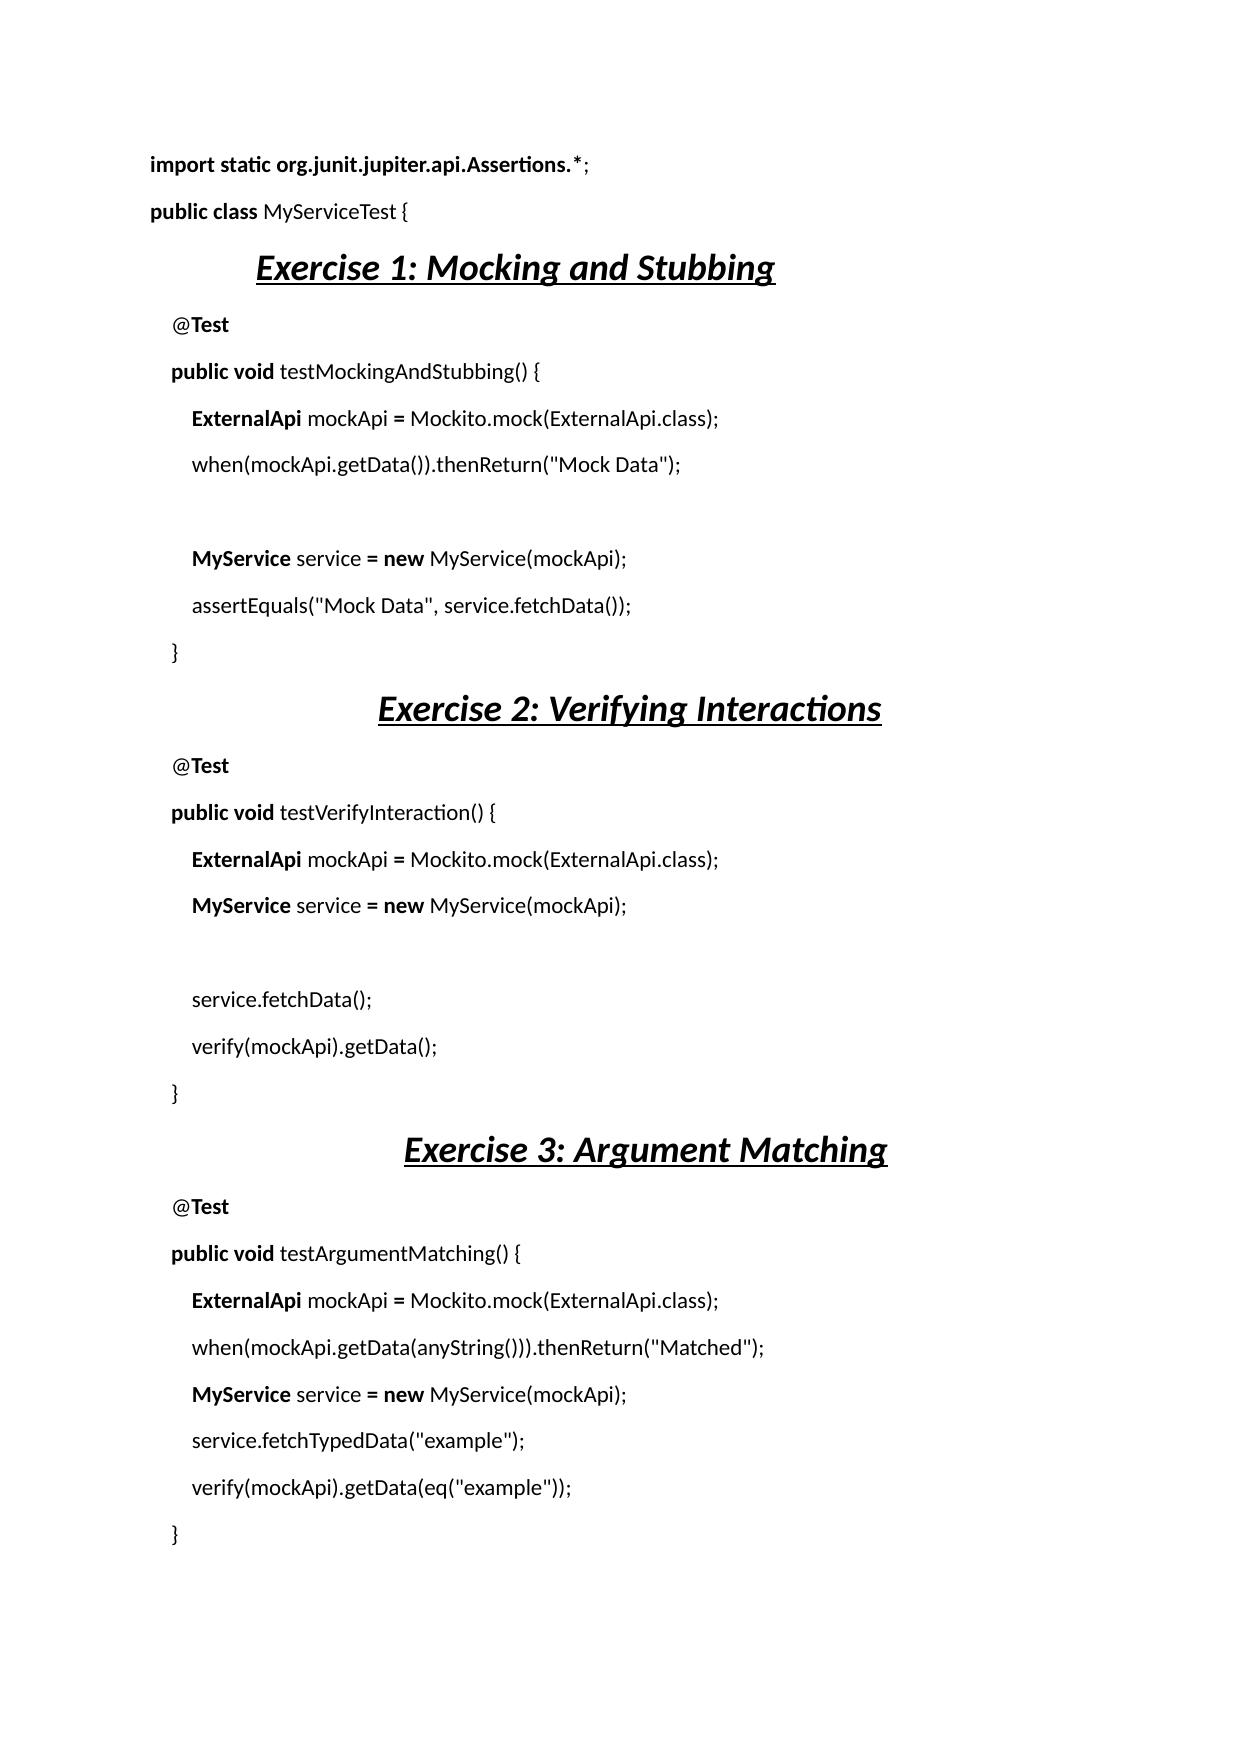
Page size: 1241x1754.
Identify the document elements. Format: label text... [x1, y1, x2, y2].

text public void testMockingAndStubbing() { [150, 357, 1090, 385]
text public void testArgumentMatching() { [150, 1239, 1090, 1267]
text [150, 1380, 1090, 1408]
text assertEquals("Mock Data", service.fetchData()); [150, 591, 1090, 619]
text MyService service = new MyService(mockApi); [150, 544, 1090, 572]
text ExternalApi mockApi = Mockito.mock(ExternalApi.class); [150, 845, 1090, 873]
text } [150, 638, 1090, 666]
text verify(mockApi).getData(); [150, 1032, 1090, 1060]
text verify(mockApi).getData(eq("example")); [150, 1473, 1090, 1501]
text @Test [150, 1192, 1090, 1220]
text Exercise 1: Mocking and Stubbing [150, 244, 1090, 289]
text @Test [150, 310, 1090, 338]
text Exercise 3: Argument Matching [150, 1126, 1090, 1172]
text service.fetchData(); [150, 985, 1090, 1013]
text @Test [150, 751, 1090, 779]
text Exercise 2: Verifying Interactions [150, 685, 1090, 731]
text import static org.junit.jupiter.api.Assertions.*; [150, 150, 1090, 178]
text } [150, 1079, 1090, 1107]
text when(mockApi.getData(anyString())).thenReturn("Matched"); [150, 1333, 1090, 1361]
text MyService service = new MyService(mockApi); [150, 892, 1090, 920]
text public class MyServiceTest { [150, 197, 1090, 225]
text public void testVerifyInteraction() { [150, 798, 1090, 826]
text ExternalApi mockApi = Mockito.mock(ExternalApi.class); [150, 404, 1090, 432]
text ExternalApi mockApi = Mockito.mock(ExternalApi.class); [150, 1286, 1090, 1314]
text service.fetchTypedData("example"); [150, 1427, 1090, 1454]
text when(mockApi.getData()).thenReturn("Mock Data"); [150, 451, 1090, 478]
text } [150, 1520, 1090, 1548]
